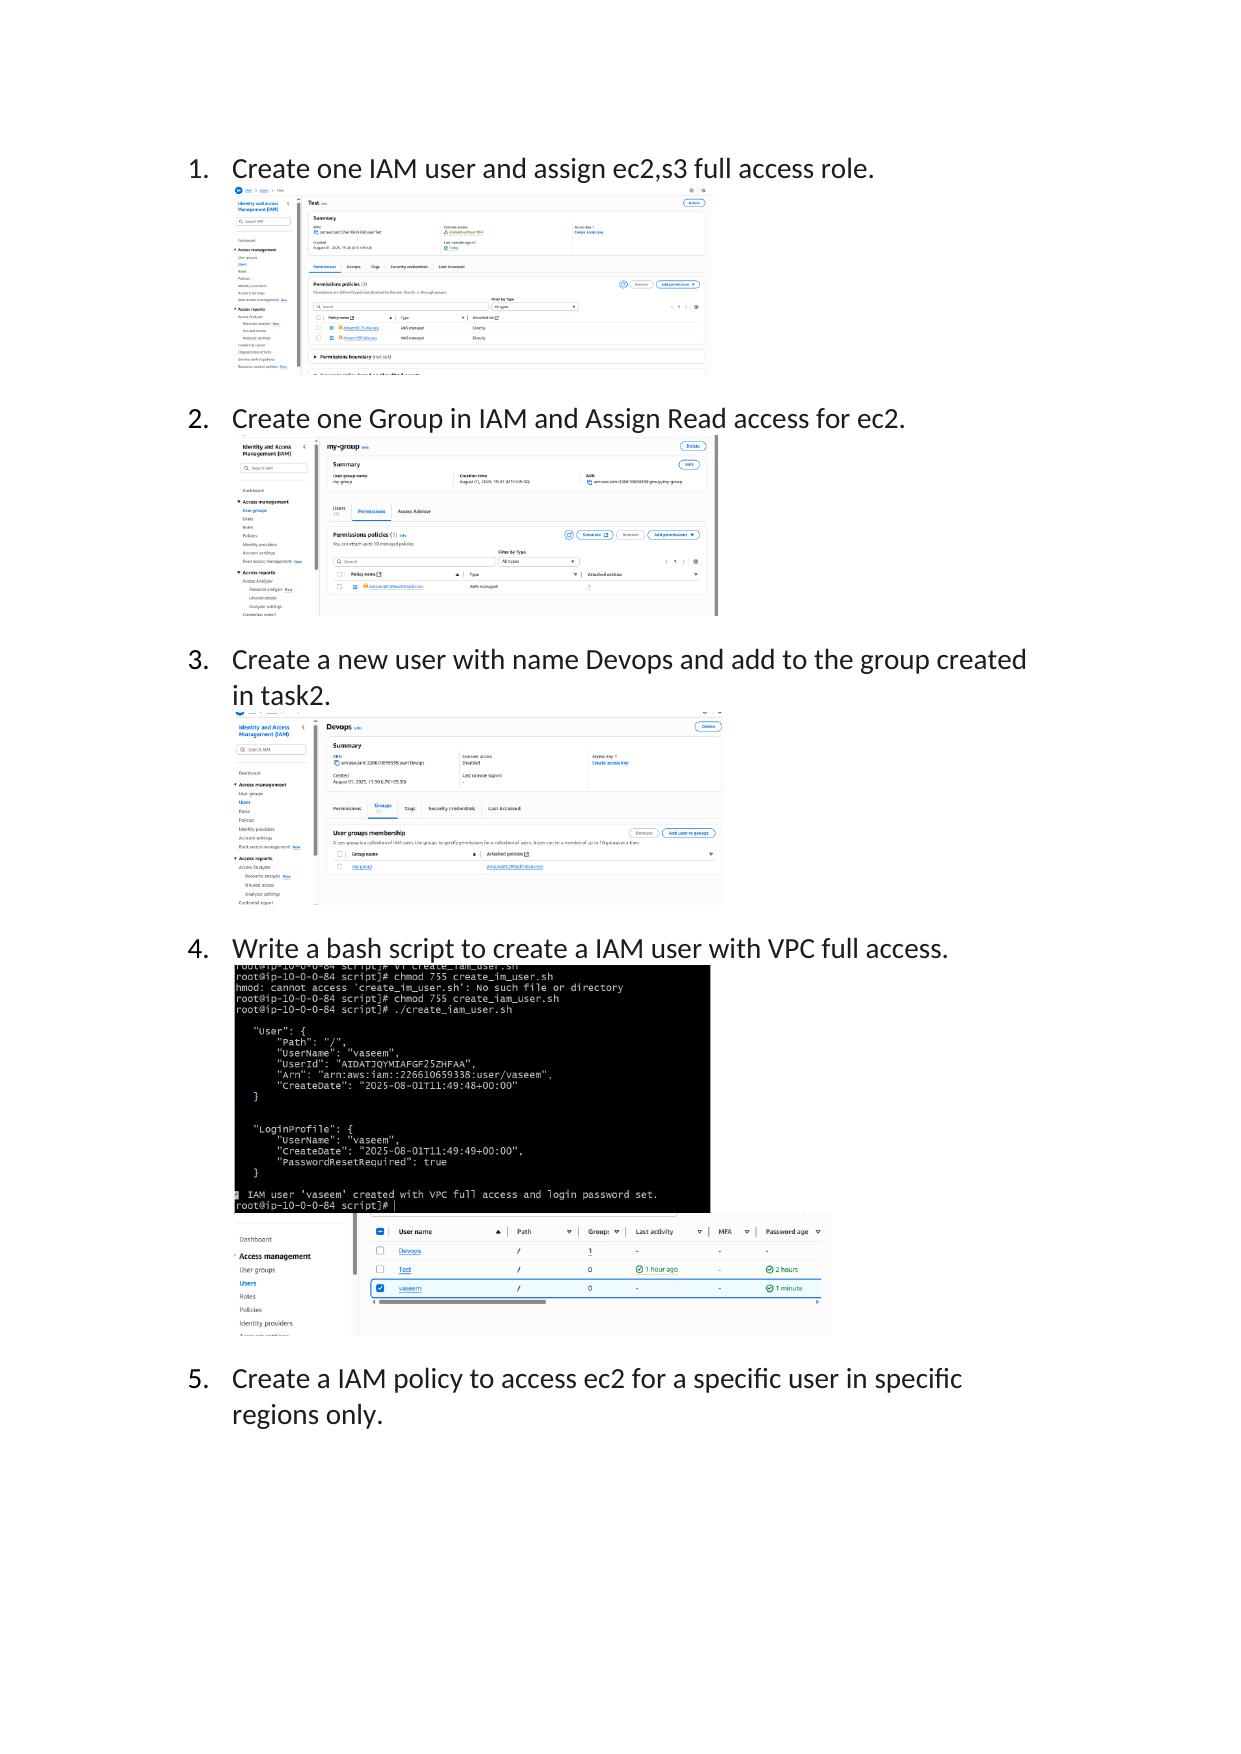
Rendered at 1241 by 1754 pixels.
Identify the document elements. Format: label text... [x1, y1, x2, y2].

list Create a new user with name Devops and add to the group created in task2. [187, 641, 1053, 712]
picture [234, 185, 712, 375]
picture [234, 965, 832, 1336]
picture [234, 712, 724, 905]
list Write a bash script to create a IAM user with VPC full access. [187, 930, 1053, 966]
list Create a IAM policy to access ec2 for a specific user in specific regions only. [187, 1361, 1053, 1432]
list Create one IAM user and assign ec2,s3 full access role. [187, 150, 1053, 186]
picture [234, 435, 719, 616]
list Create one Group in IAM and Assign Read access for ec2. [187, 400, 1053, 435]
